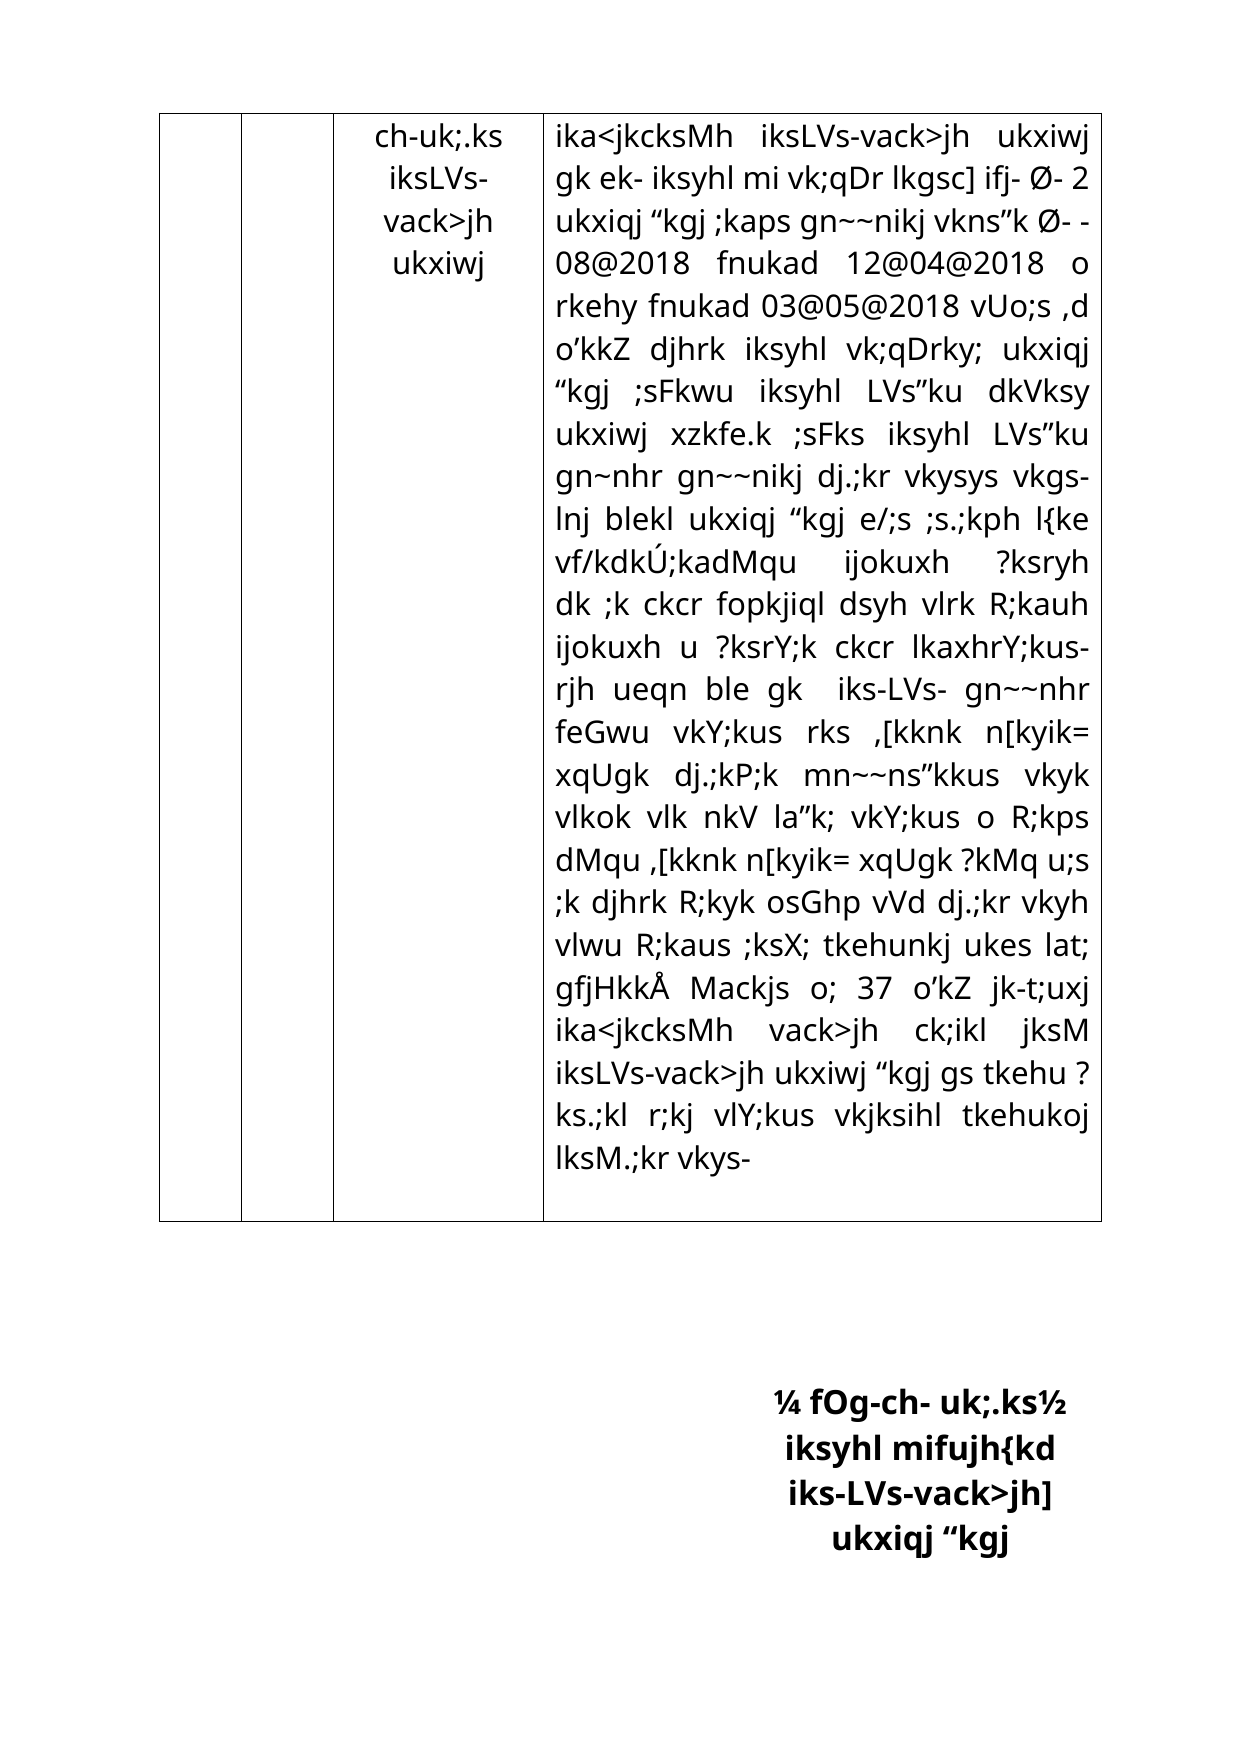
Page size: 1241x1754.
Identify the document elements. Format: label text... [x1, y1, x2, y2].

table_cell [334, 114, 543, 1221]
table_cell [160, 114, 241, 1221]
text iks-LVs-vack>jh] ukxiqj “kgj [750, 1470, 1090, 1561]
text ¼ fOg-ch- uk;.ks½ [750, 1379, 1090, 1424]
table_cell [544, 114, 1101, 1221]
text iksyhl mifujh{kd [750, 1424, 1090, 1470]
table_cell [242, 114, 333, 1221]
